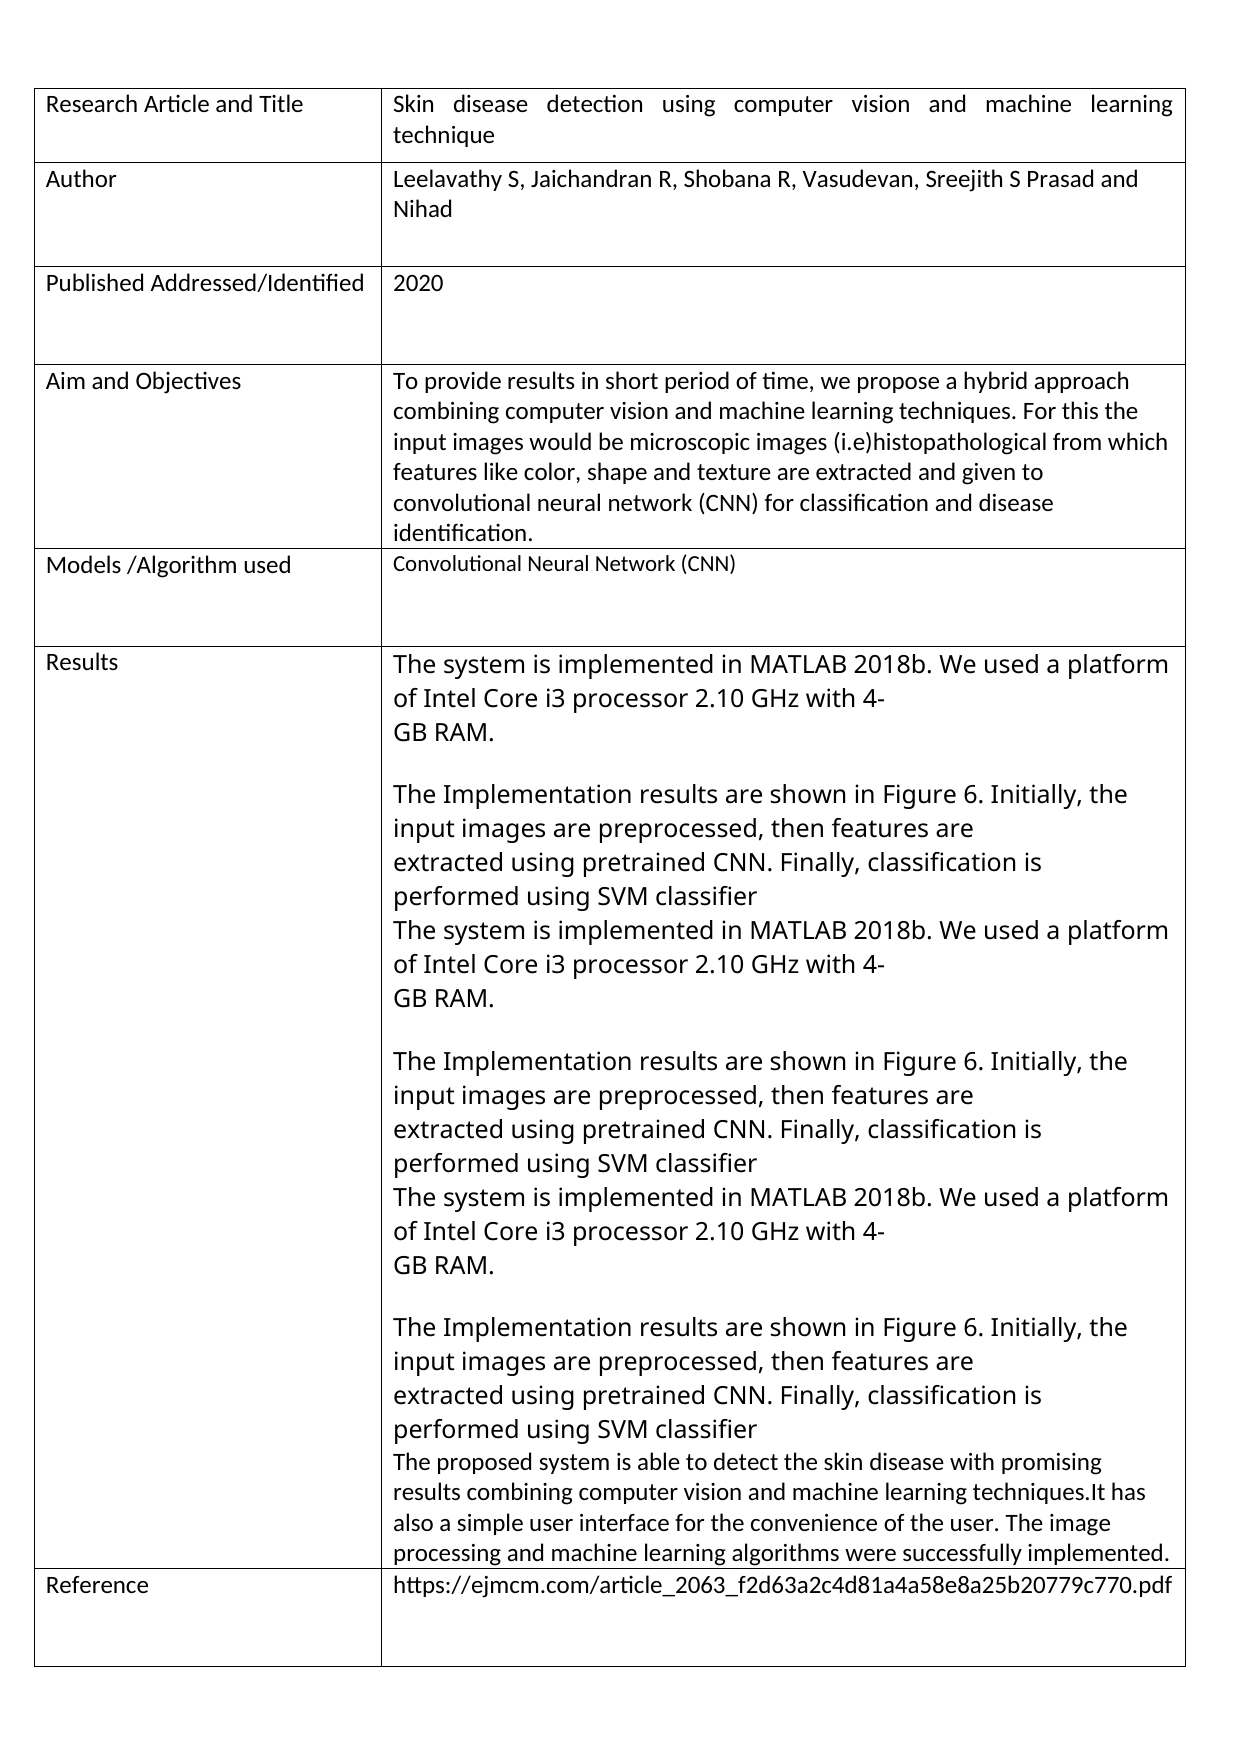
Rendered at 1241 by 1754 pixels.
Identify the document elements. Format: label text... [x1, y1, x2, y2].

table_cell Aim and Objectives [35, 365, 381, 548]
table_cell Published Addressed/Identified [35, 267, 381, 364]
table_cell Results [35, 647, 381, 1568]
table_cell Leelavathy S, Jaichandran R, Shobana R, Vasudevan, Sreejith S Prasad and Nihad [382, 163, 1185, 266]
table_header Research Article and Title [35, 89, 381, 162]
table_cell Convolutional Neural Network (CNN) [382, 549, 1185, 646]
table_cell To provide results in short period of time, we propose a hybrid approach combining computer vision and machine learning techniques. For this the input images would be microscopic images (i.e)histopathological from which features like color, shape and texture are extracted and given to convolutional neural network (CNN) for classification and disease identification. [382, 365, 1185, 548]
table_cell Reference [35, 1569, 381, 1666]
table_cell Models /Algorithm used [35, 549, 381, 646]
table_header Skin disease detection using computer vision and machine learning technique [382, 89, 1185, 162]
table_cell The system is implemented in MATLAB 2018b. We used a platform of Intel Core i3 processor 2.10 GHz with 4- GB RAM. The Implementation results are shown in Figure 6. Initially, the input images are preprocessed, then features are extracted using pretrained CNN. Finally, classification is performed using SVM classifier The system is implemented in MATLAB 2018b. We used a platform of Intel Core i3 processor 2.10 GHz with 4- GB RAM. The Implementation results are shown in Figure 6. Initially, the input images are preprocessed, then features are extracted using pretrained CNN. Finally, classification is performed using SVM classifier The system is implemented in MATLAB 2018b. We used a platform of Intel Core i3 processor 2.10 GHz with 4- GB RAM. The Implementation results are shown in Figure 6. Initially, the input images are preprocessed, then features are extracted using pretrained CNN. Finally, classification is performed using SVM classifier The proposed system is able to detect the skin disease with promising results combining computer vision and machine learning techniques.It has also a simple user interface for the convenience of the user. The image processing and machine learning algorithms were successfully implemented. [382, 647, 1185, 1568]
table_cell https://ejmcm.com/article_2063_f2d63a2c4d81a4a58e8a25b20779c770.pdf [382, 1569, 1185, 1666]
table_cell 2020 [382, 267, 1185, 364]
table_cell Author [35, 163, 381, 266]
